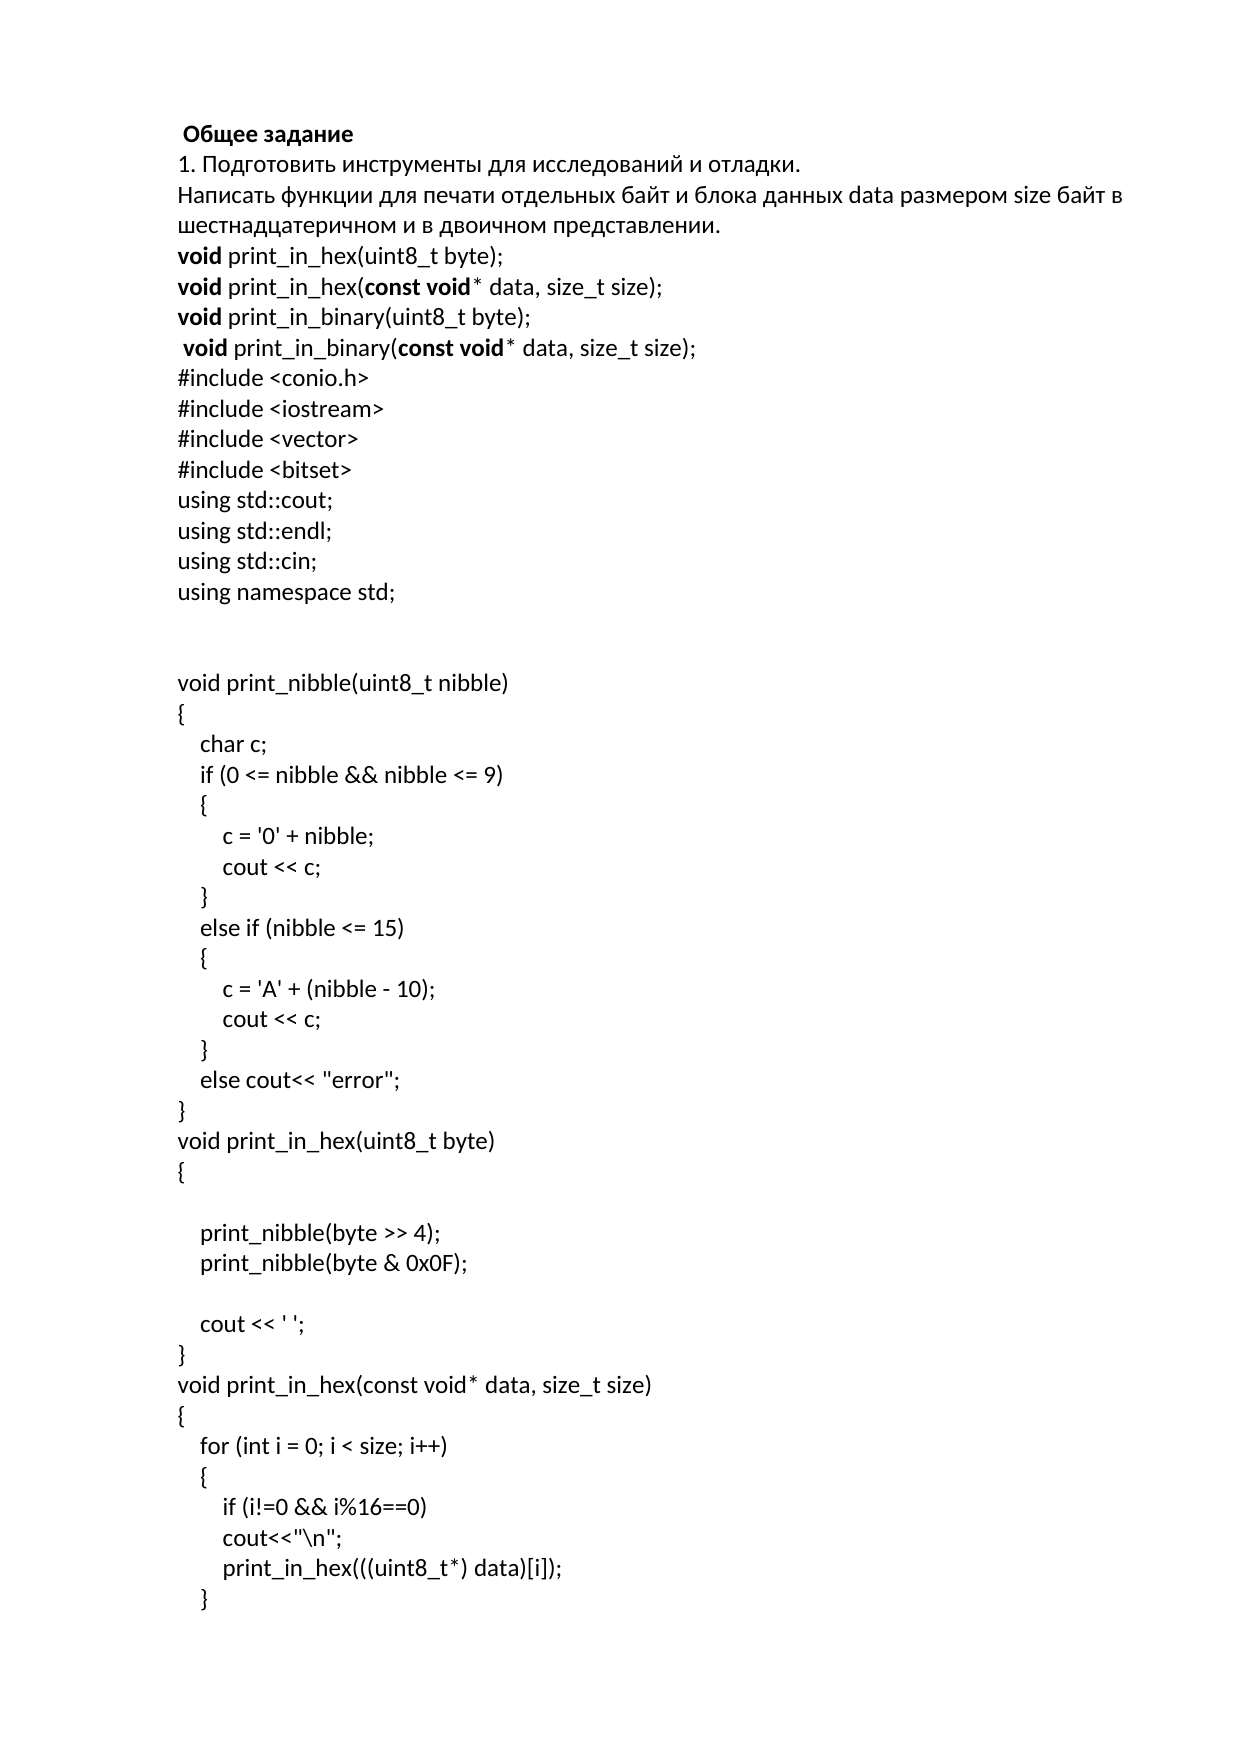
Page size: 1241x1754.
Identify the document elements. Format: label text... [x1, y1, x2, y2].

text void print_in_binary(const void* data, size_t size); [177, 332, 1152, 362]
text if (i!=0 && i%16==0) [177, 1492, 1152, 1522]
text void print_in_binary(uint8_t byte); [177, 301, 1152, 332]
text #include <conio.h> [177, 362, 1152, 393]
text } [177, 1583, 1152, 1614]
text Написать функции для печати отдельных байт и блока данных data размером size байт в шестнадцатеричном и в двоичном представлении. [177, 179, 1152, 240]
text using namespace std; [177, 576, 1152, 606]
text char c; [177, 728, 1152, 759]
text using std::cin; [177, 545, 1152, 576]
text using std::cout; [177, 484, 1152, 515]
text for (int i = 0; i < size; i++) [177, 1431, 1152, 1461]
text { [177, 698, 1152, 728]
text cout << ' '; [177, 1308, 1152, 1339]
text using std::endl; [177, 515, 1152, 545]
text void print_nibble(uint8_t nibble) [177, 667, 1152, 698]
text c = '0' + nibble; [177, 820, 1152, 851]
text Общее задание [177, 118, 1152, 149]
text void print_in_hex(const void* data, size_t size); [177, 271, 1152, 301]
text } [177, 881, 1152, 912]
text cout << c; [177, 1003, 1152, 1034]
text if (0 <= nibble && nibble <= 9) [177, 759, 1152, 789]
text else if (nibble <= 15) [177, 912, 1152, 942]
text #include <vector> [177, 423, 1152, 454]
text { [177, 1461, 1152, 1492]
text 1. Подготовить инструменты для исследований и отладки. [177, 149, 1152, 179]
text void print_in_hex(const void* data, size_t size) [177, 1369, 1152, 1400]
text c = 'A' + (nibble - 10); [177, 973, 1152, 1003]
text { [177, 942, 1152, 973]
text } [177, 1095, 1152, 1125]
text void print_in_hex(uint8_t byte); [177, 240, 1152, 271]
text { [177, 1156, 1152, 1186]
text cout << c; [177, 851, 1152, 881]
text { [177, 1400, 1152, 1431]
text } [177, 1339, 1152, 1369]
text print_nibble(byte & 0x0F); [177, 1247, 1152, 1278]
text { [177, 789, 1152, 820]
text void print_in_hex(uint8_t byte) [177, 1125, 1152, 1156]
text print_in_hex(((uint8_t*) data)[i]); [177, 1553, 1152, 1583]
text print_nibble(byte >> 4); [177, 1217, 1152, 1247]
text } [177, 1034, 1152, 1064]
text #include <iostream> [177, 393, 1152, 423]
text #include <bitset> [177, 454, 1152, 484]
text else cout<< "error"; [177, 1064, 1152, 1095]
text cout<<"\n"; [177, 1522, 1152, 1553]
